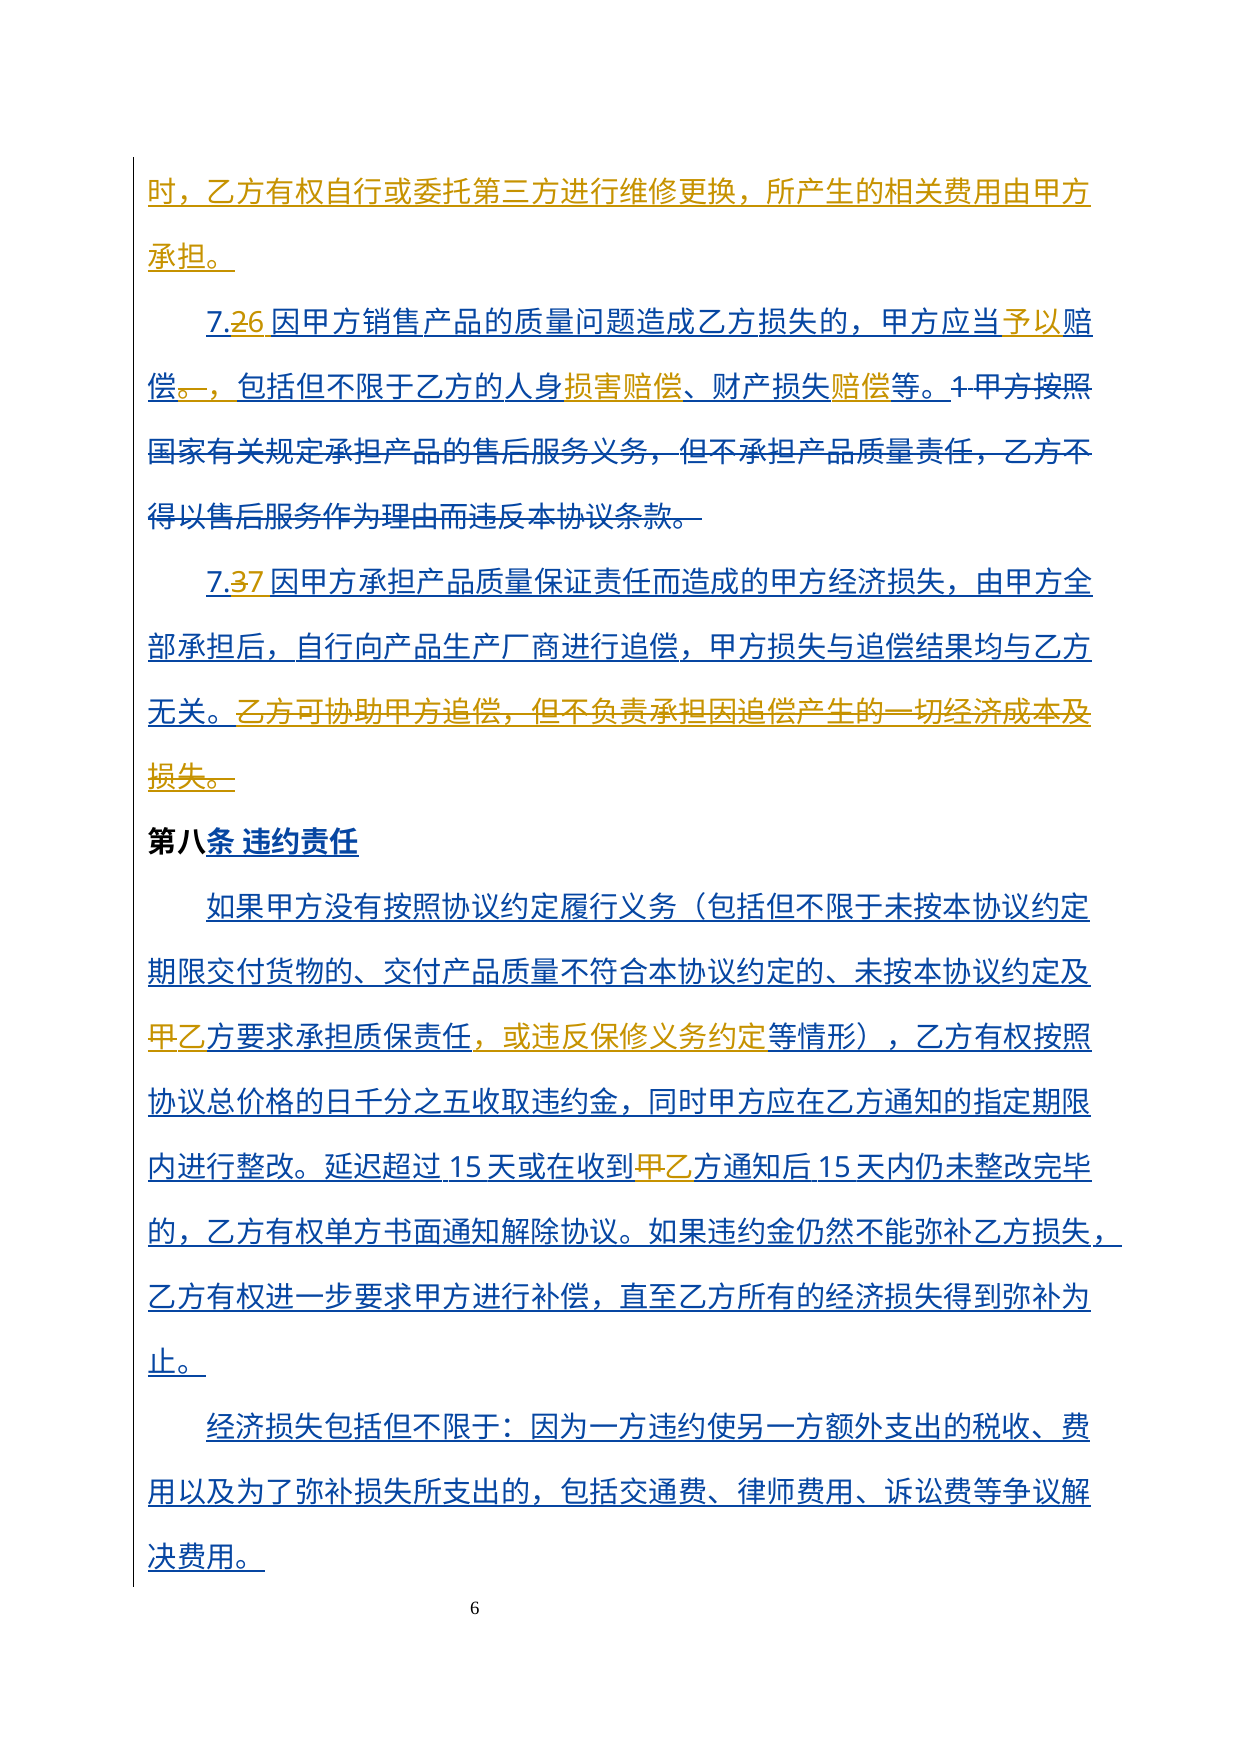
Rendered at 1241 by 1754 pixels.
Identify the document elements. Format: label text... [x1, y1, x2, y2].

text 第八 [148, 807, 1092, 872]
